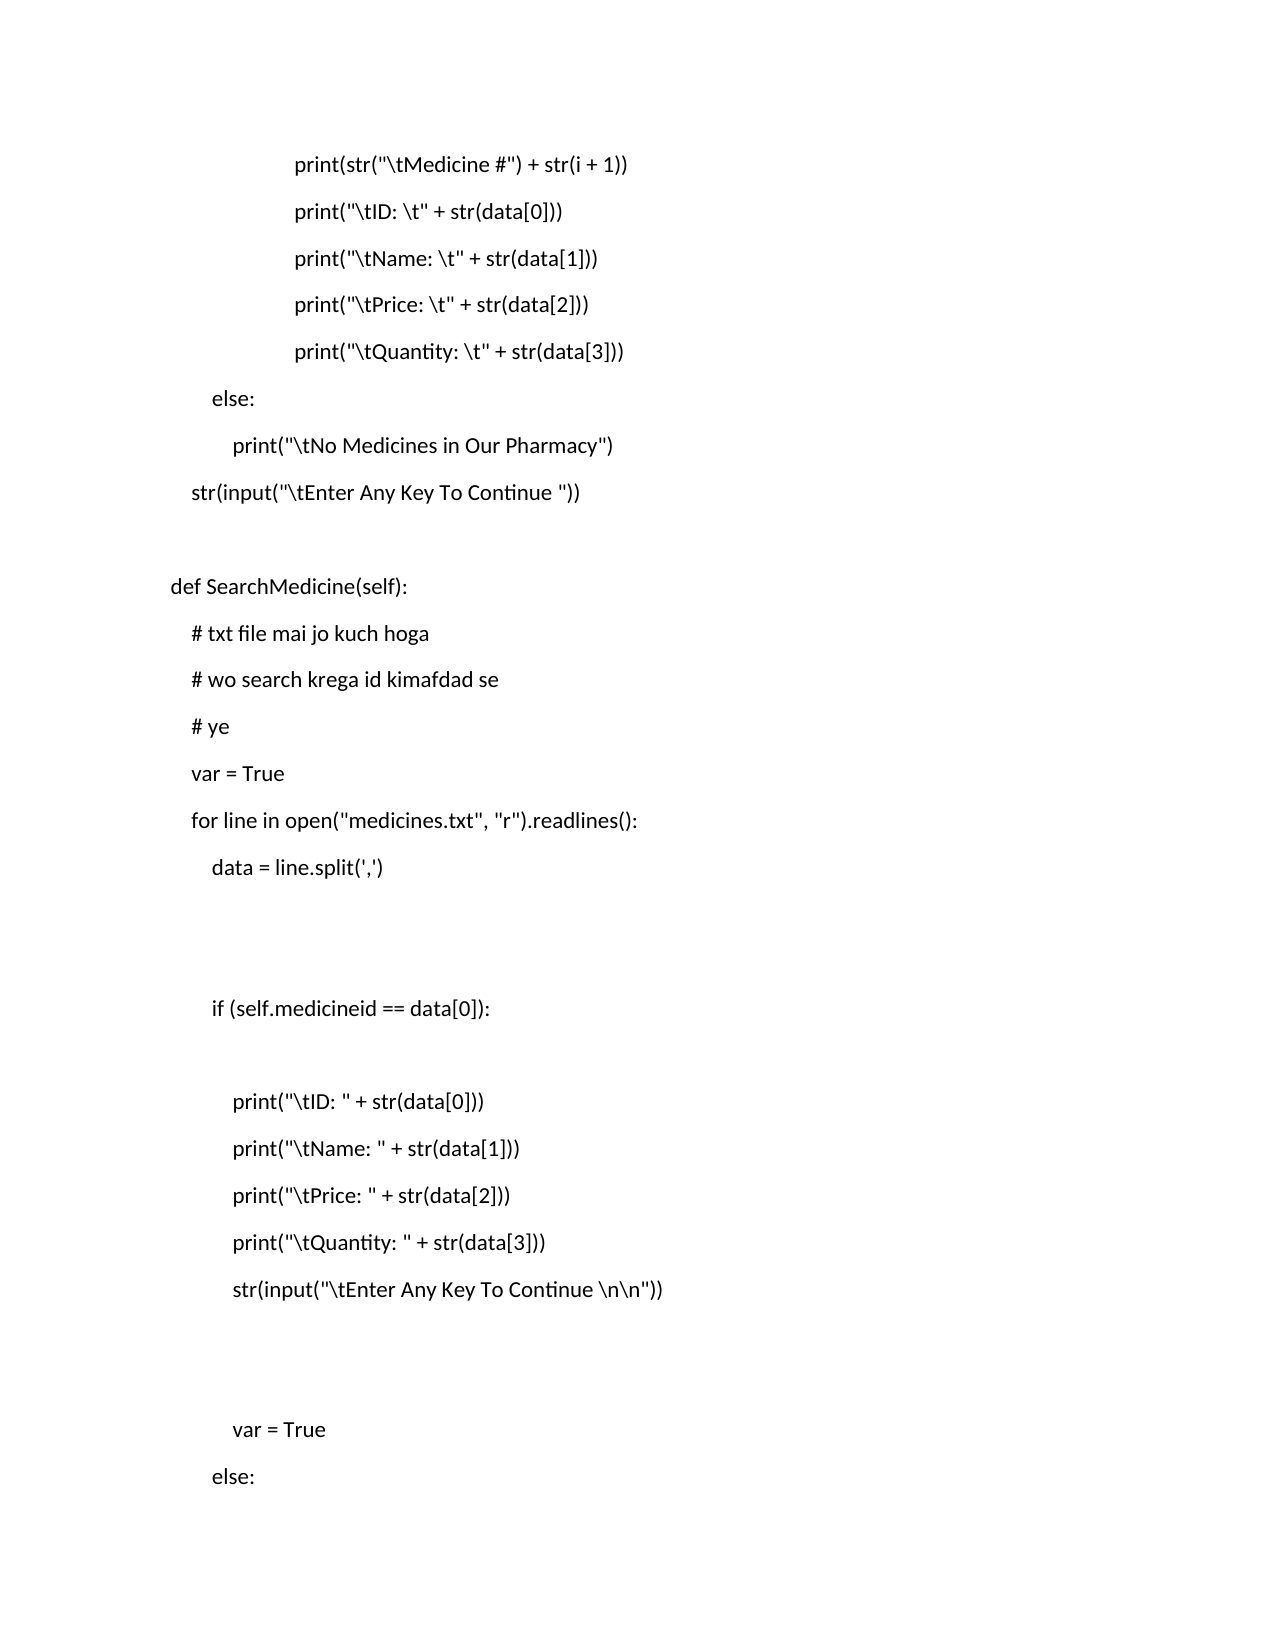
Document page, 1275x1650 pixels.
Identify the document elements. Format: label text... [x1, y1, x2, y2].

text print("\tQuantity: \t" + str(data[3])) [150, 337, 1125, 366]
text for line in open("medicines.txt", "r").readlines(): [150, 806, 1125, 834]
text def SearchMedicine(self): [150, 572, 1125, 600]
text print("\tName: \t" + str(data[1])) [150, 244, 1125, 272]
text print("\tID: \t" + str(data[0])) [150, 197, 1125, 225]
text # ye [150, 712, 1125, 741]
text str(input("\tEnter Any Key To Continue \n\n")) [150, 1275, 1125, 1303]
text data = line.split(',') [150, 853, 1125, 881]
text str(input("\tEnter Any Key To Continue ")) [150, 478, 1125, 506]
text print("\tID: " + str(data[0])) [150, 1087, 1125, 1116]
text print("\tNo Medicines in Our Pharmacy") [150, 431, 1125, 459]
text else: [150, 1462, 1125, 1491]
text print(str("\tMedicine #") + str(i + 1)) [150, 150, 1125, 178]
text print("\tQuantity: " + str(data[3])) [150, 1228, 1125, 1256]
text else: [150, 384, 1125, 412]
text # wo search krega id kimafdad se [150, 666, 1125, 694]
text var = True [150, 1416, 1125, 1444]
text print("\tPrice: " + str(data[2])) [150, 1181, 1125, 1209]
text if (self.medicineid == data[0]): [150, 994, 1125, 1022]
text # txt file mai jo kuch hoga [150, 619, 1125, 647]
text print("\tName: " + str(data[1])) [150, 1134, 1125, 1162]
text var = True [150, 759, 1125, 787]
text print("\tPrice: \t" + str(data[2])) [150, 291, 1125, 319]
